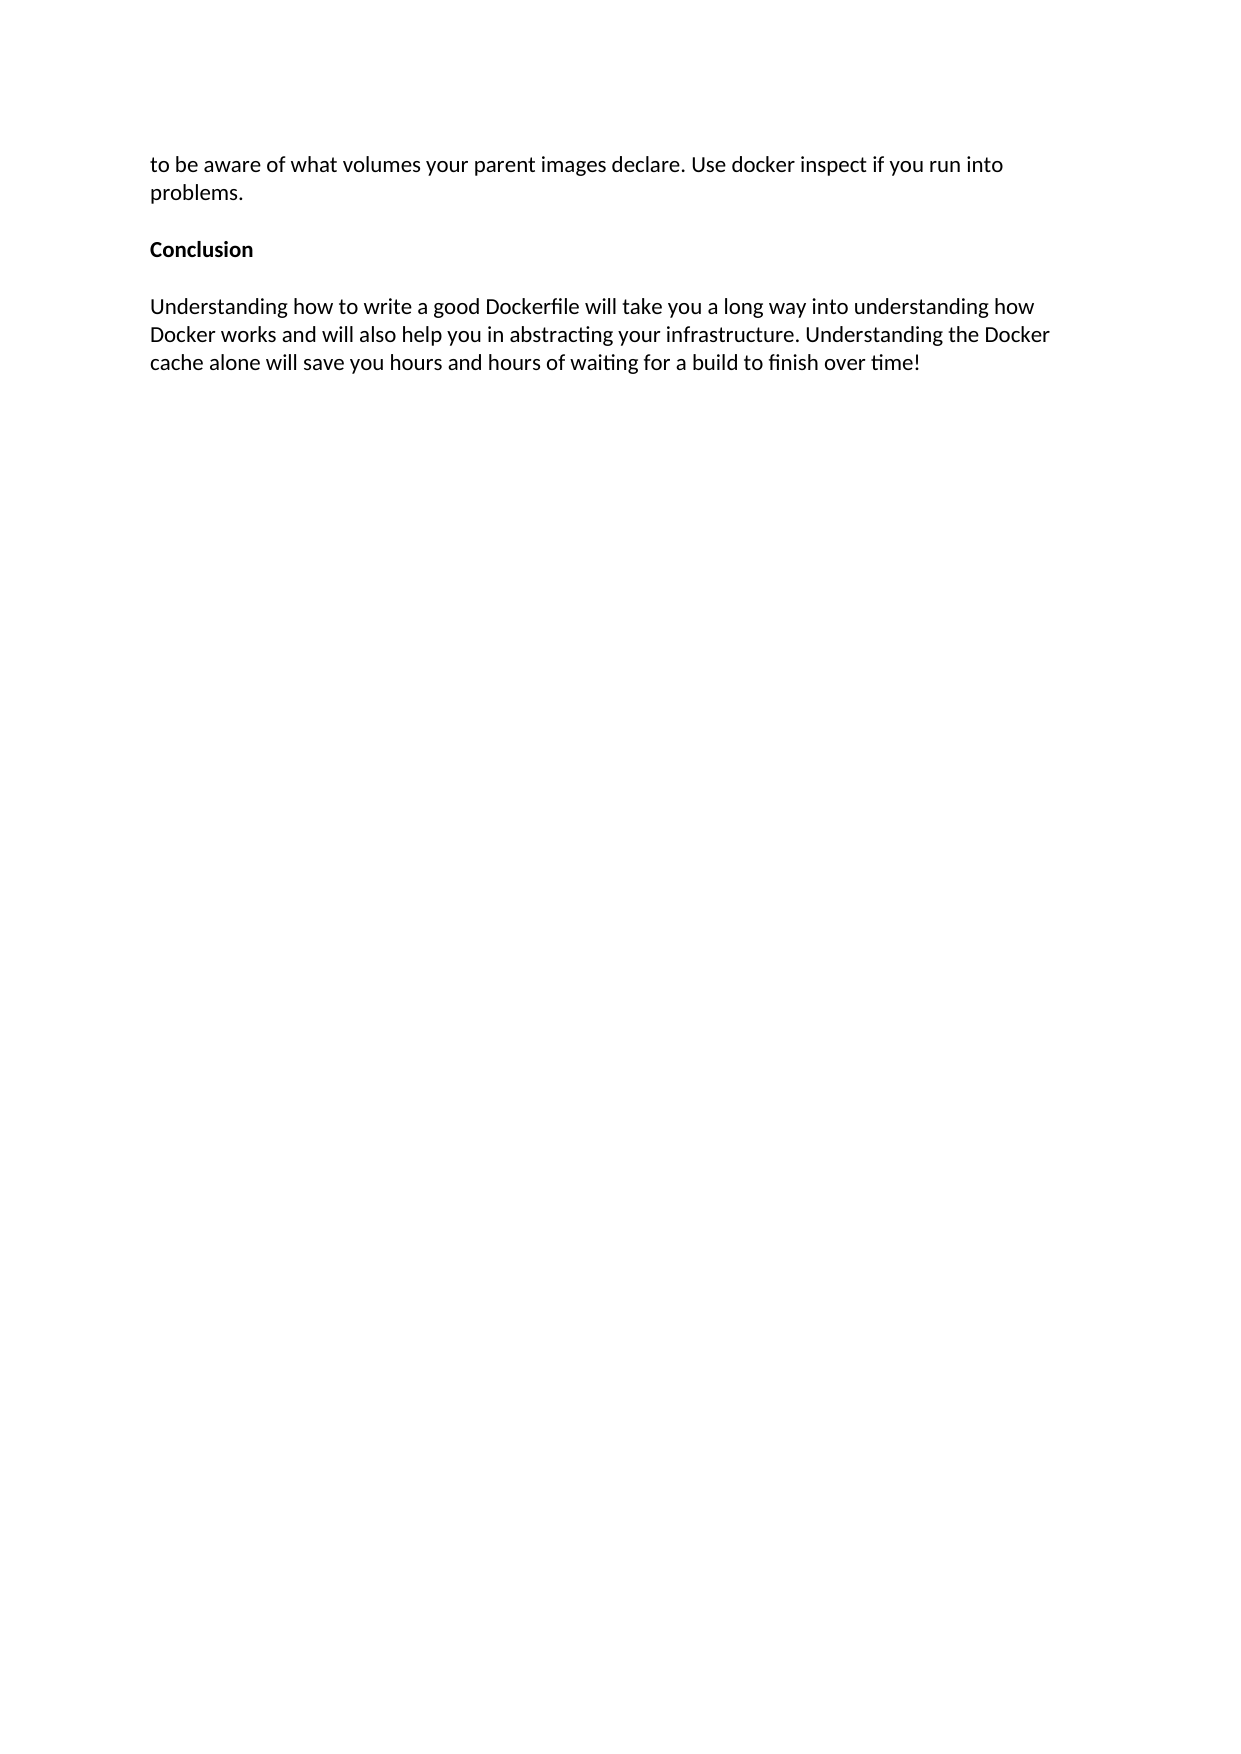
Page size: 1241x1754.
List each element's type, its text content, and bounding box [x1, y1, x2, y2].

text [150, 150, 1090, 206]
text Conclusion [150, 235, 1090, 263]
text Understanding how to write a good Dockerfile will take you a long way into understanding how Docker works and will also help you in abstracting your infrastructure. Understanding the Docker cache alone will save you hours and hours of waiting for a build to finish over time! [150, 292, 1090, 376]
